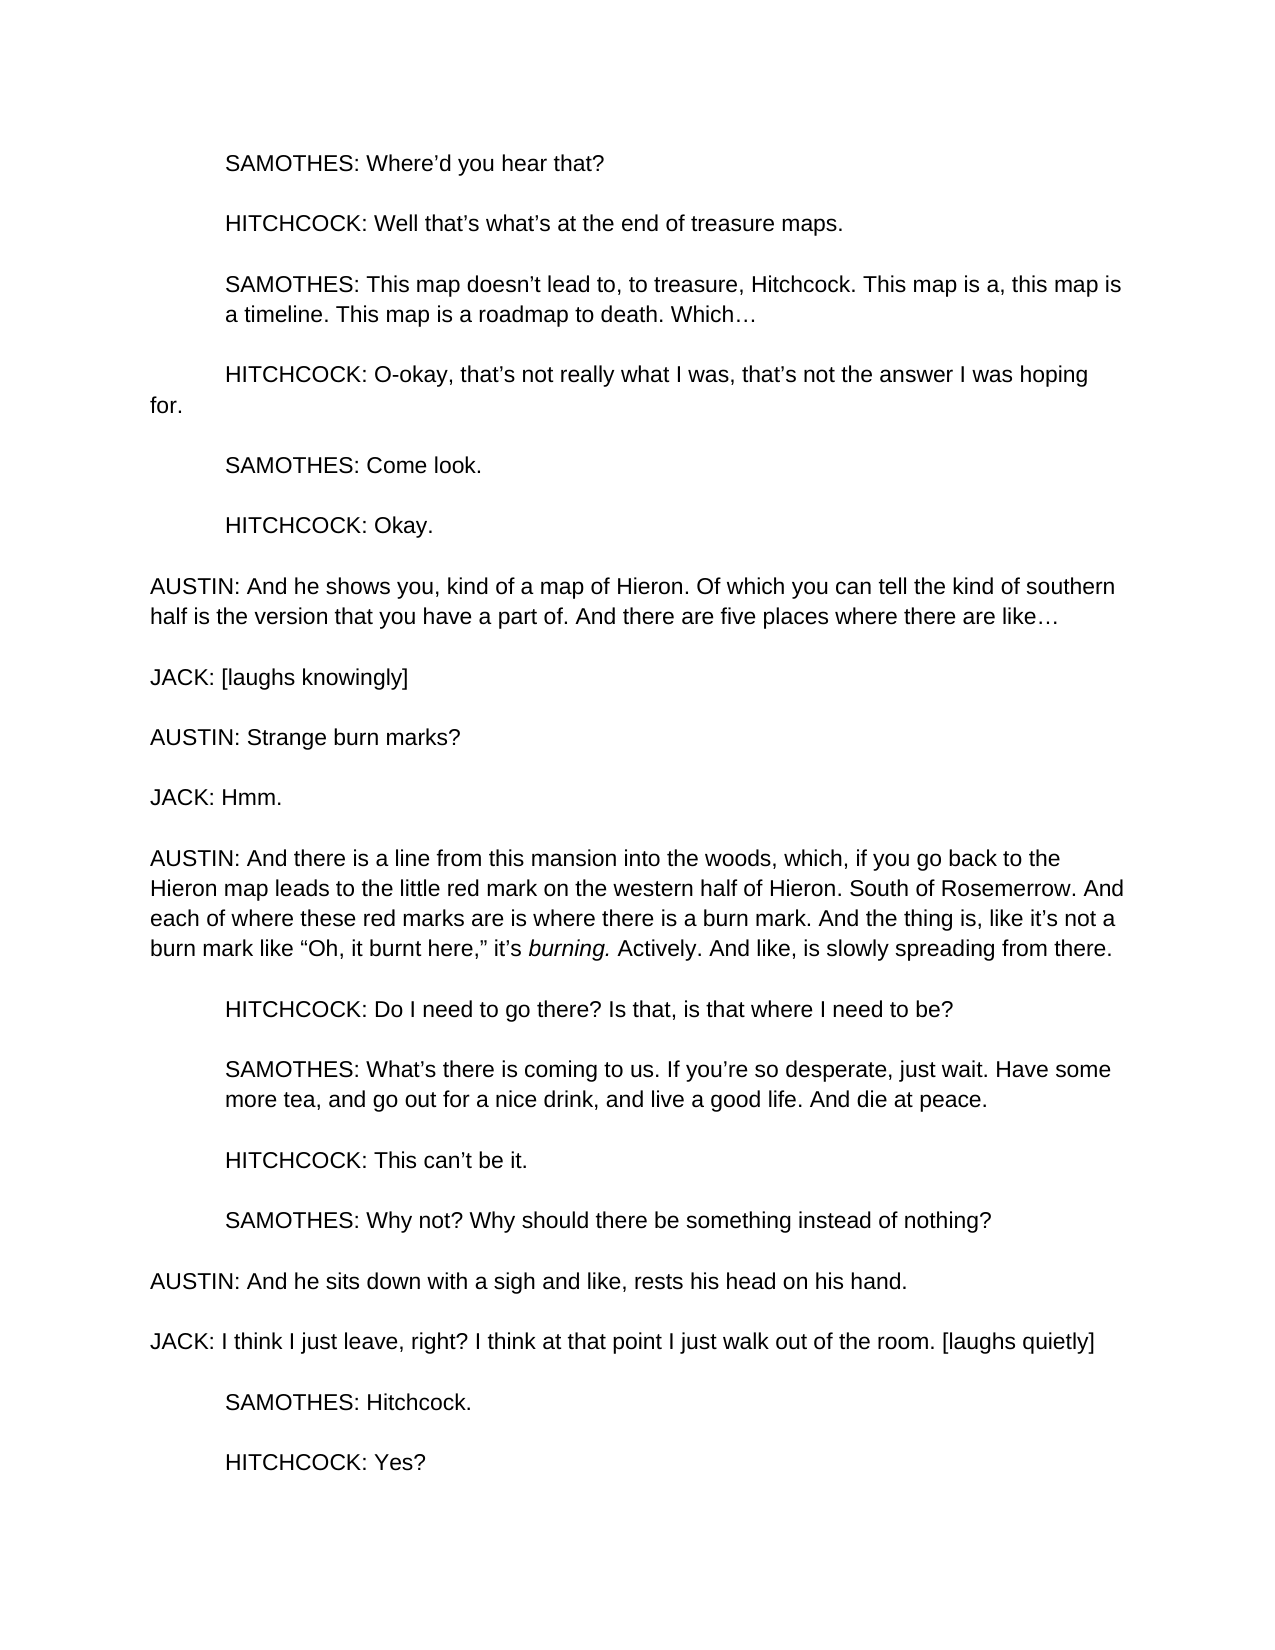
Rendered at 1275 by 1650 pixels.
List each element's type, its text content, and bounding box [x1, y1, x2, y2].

text SAMOTHES: Hitchcock. [150, 1388, 1125, 1415]
text JACK: I think I just leave, right? I think at that point I just walk out of the room. [laughs quietly] [150, 1328, 1125, 1354]
text AUSTIN: And he shows you, kind of a map of Hieron. Of which you can tell the kind of southern half is the version that you have a part of. And there are five places where there are like… [150, 573, 1125, 629]
text HITCHCOCK: Yes? [150, 1449, 1125, 1475]
text SAMOTHES: Where’d you hear that? [150, 150, 1125, 176]
text JACK: [laughs knowingly] [150, 663, 1125, 690]
text HITCHCOCK: Well that’s what’s at the end of treasure maps. [150, 210, 1125, 237]
text AUSTIN: And he sits down with a sigh and like, rests his head on his hand. [150, 1268, 1125, 1294]
text HITCHCOCK: Okay. [150, 512, 1125, 539]
text AUSTIN: And there is a line from this mansion into the woods, which, if you go back to the Hieron map leads to the little red mark on the western half of Hieron. South of Rosemerrow. And each of where these red marks are is where there is a burn mark. And the thing is, like it’s not a burn mark like “Oh, it burnt here,” it’s burning. Actively. And like, is slowly spreading from there. [150, 845, 1125, 962]
text SAMOTHES: Come look. [150, 452, 1125, 478]
text HITCHCOCK: This can’t be it. [150, 1147, 1125, 1173]
text SAMOTHES: This map doesn’t lead to, to treasure, Hitchcock. This map is a, this map is a timeline. This map is a roadmap to death. Which… [225, 271, 1125, 327]
text HITCHCOCK: Do I need to go there? Is that, is that where I need to be? [150, 996, 1125, 1022]
text HITCHCOCK: O-okay, that’s not really what I was, that’s not the answer I was hoping for. [150, 361, 1125, 418]
text JACK: Hmm. [150, 784, 1125, 811]
text SAMOTHES: What’s there is coming to us. If you’re so desperate, just wait. Have some more tea, and go out for a nice drink, and live a good life. And die at peace. [225, 1056, 1125, 1113]
text SAMOTHES: Why not? Why should there be something instead of nothing? [150, 1207, 1125, 1234]
text AUSTIN: Strange burn marks? [150, 724, 1125, 750]
